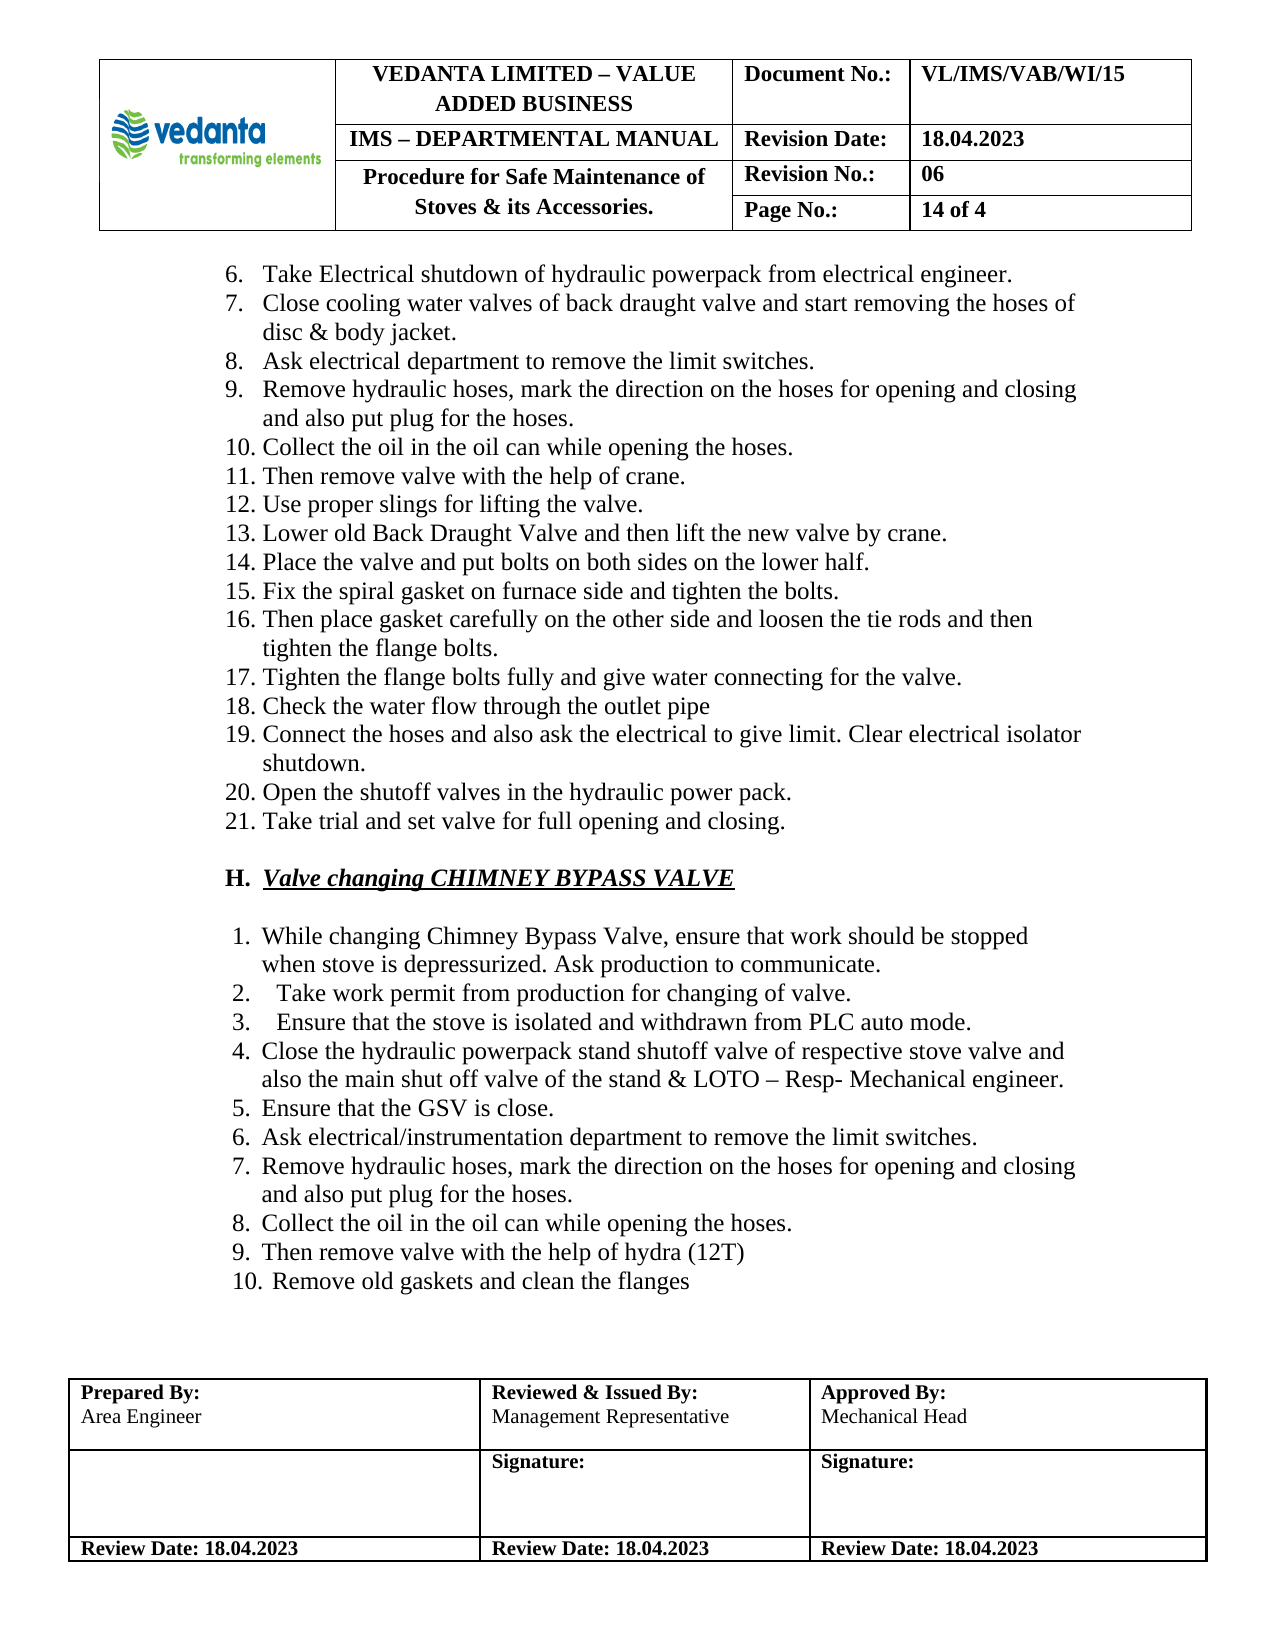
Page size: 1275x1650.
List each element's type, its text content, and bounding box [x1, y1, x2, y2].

list Take trial and set valve for full opening and closing. [225, 806, 1087, 834]
list Remove old gaskets and clean the flanges [232, 1266, 1087, 1294]
list Connect the hoses and also ask the electrical to give limit. Clear electrical isolator shutdown. [225, 719, 1087, 777]
list Remove hydraulic hoses, mark the direction on the hoses for opening and closing and also put plug for the hoses. [232, 1151, 1087, 1208]
list Valve changing CHIMNEY BYPASS VALVE [225, 863, 1087, 892]
list Fix the spiral gasket on furnace side and tighten the bolts. [225, 576, 1087, 604]
list Then remove valve with the help of crane. [225, 461, 1087, 489]
list Close the hydraulic powerpack stand shutoff valve of respective stove valve and also the main shut off valve of the stand & LOTO – Resp- Mechanical engineer. [232, 1036, 1087, 1093]
list Ask electrical department to remove the limit switches. [225, 346, 1087, 374]
list Ensure that the stove is isolated and withdrawn from PLC auto mode. [232, 1007, 1087, 1036]
list Check the water flow through the outlet pipe [225, 691, 1087, 719]
list Collect the oil in the oil can while opening the hoses. [225, 432, 1087, 461]
list Ensure that the GSV is close. [232, 1093, 1087, 1122]
list While changing Chimney Bypass Valve, ensure that work should be stopped when stove is depressurized. Ask production to communicate. [232, 921, 1087, 978]
list Take work permit from production for changing of valve. [232, 978, 1087, 1007]
list Ask electrical/instrumentation department to remove the limit switches. [232, 1122, 1087, 1151]
list Close cooling water valves of back draught valve and start removing the hoses of disc & body jacket. [225, 288, 1087, 346]
list Use proper slings for lifting the valve. [225, 489, 1087, 518]
list Collect the oil in the oil can while opening the hoses. [232, 1208, 1087, 1237]
list Open the shutoff valves in the hydraulic power pack. [225, 777, 1087, 806]
list Then place gasket carefully on the other side and loosen the tie rods and then tighten the flange bolts. [225, 604, 1087, 662]
list Place the valve and put bolts on both sides on the lower half. [225, 547, 1087, 576]
picture [99, 99, 328, 182]
list Remove hydraulic hoses, mark the direction on the hoses for opening and closing and also put plug for the hoses. [225, 374, 1087, 432]
list Then remove valve with the help of hydra (12T) [232, 1237, 1087, 1266]
list Lower old Back Draught Valve and then lift the new valve by crane. [225, 518, 1087, 547]
list Tighten the flange bolts fully and give water connecting for the valve. [225, 662, 1087, 691]
list Take Electrical shutdown of hydraulic powerpack from electrical engineer. [225, 259, 1087, 288]
